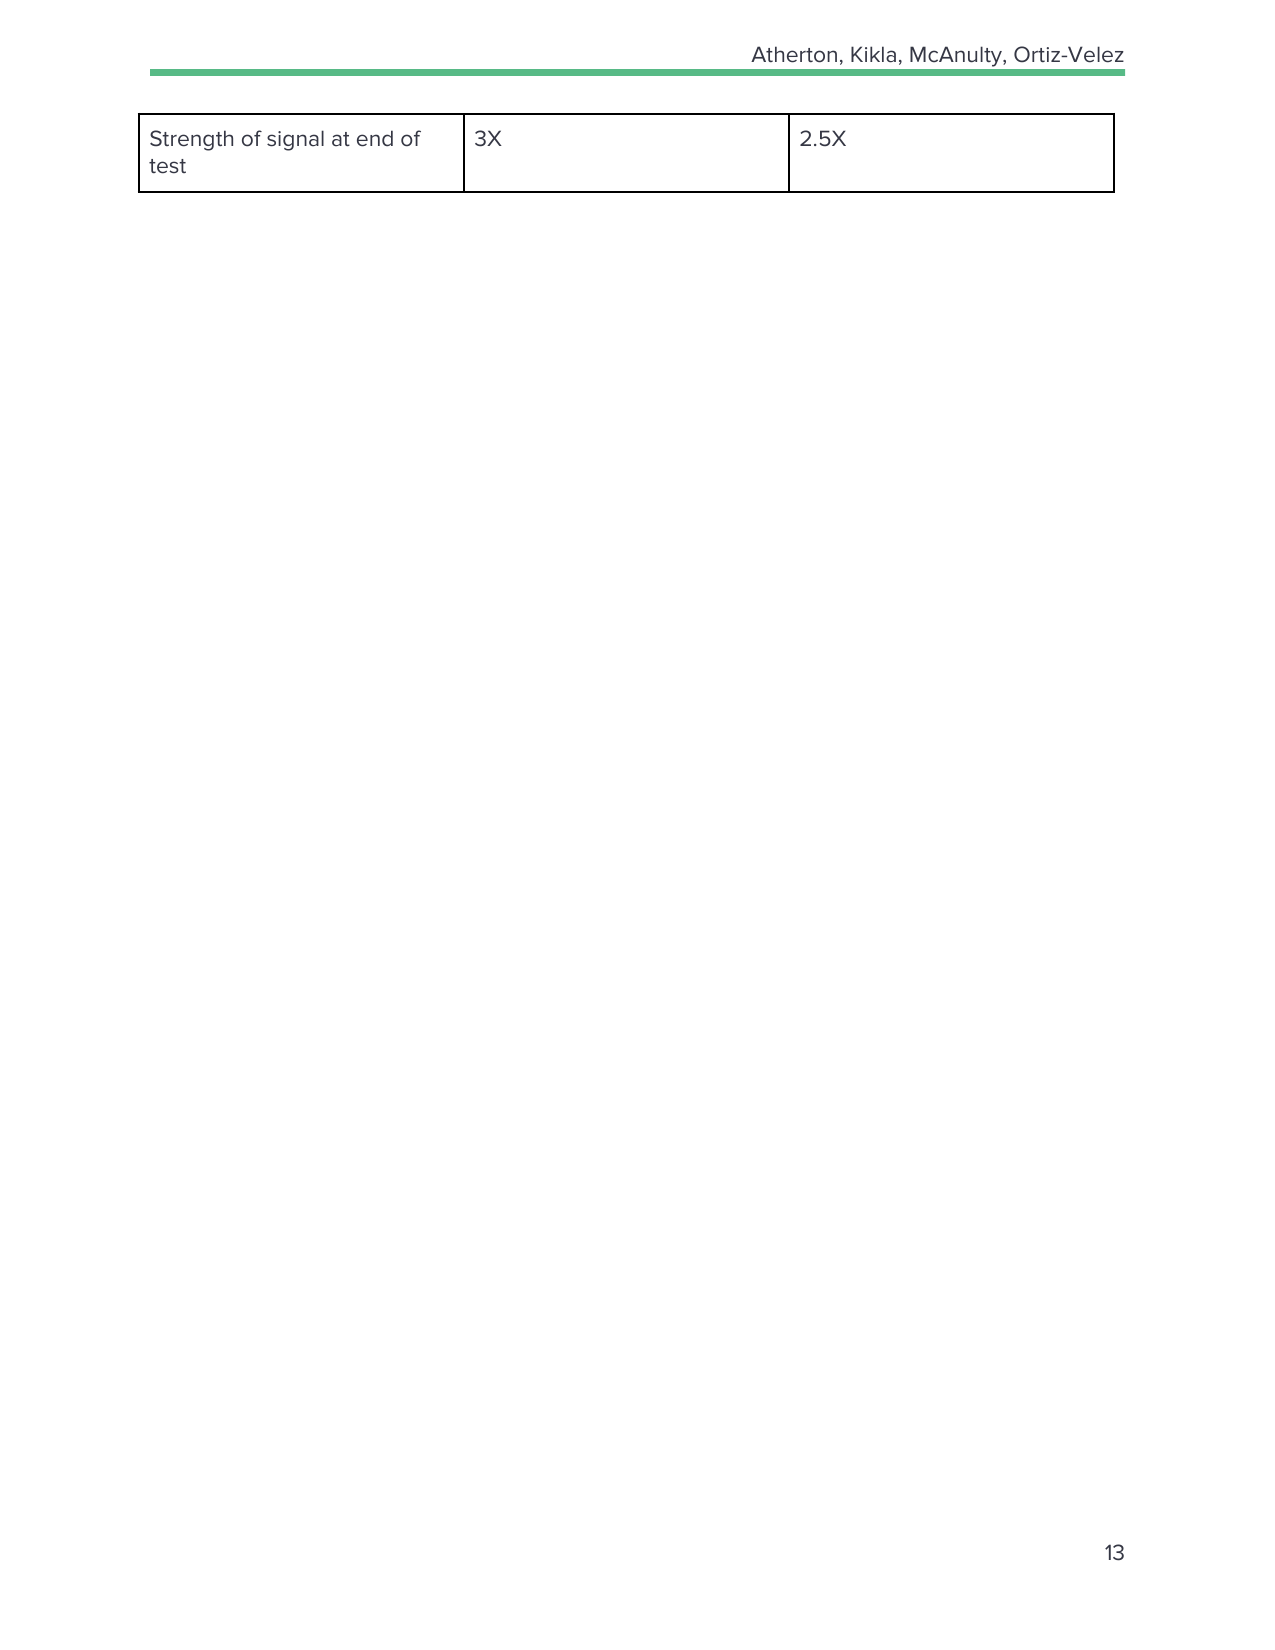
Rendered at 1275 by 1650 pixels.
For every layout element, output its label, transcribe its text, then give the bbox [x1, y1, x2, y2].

picture [150, 69, 1125, 76]
table_cell 3X [465, 115, 788, 191]
table_cell Strength of signal at end of test [140, 115, 463, 191]
table_cell 2.5X [790, 115, 1113, 191]
